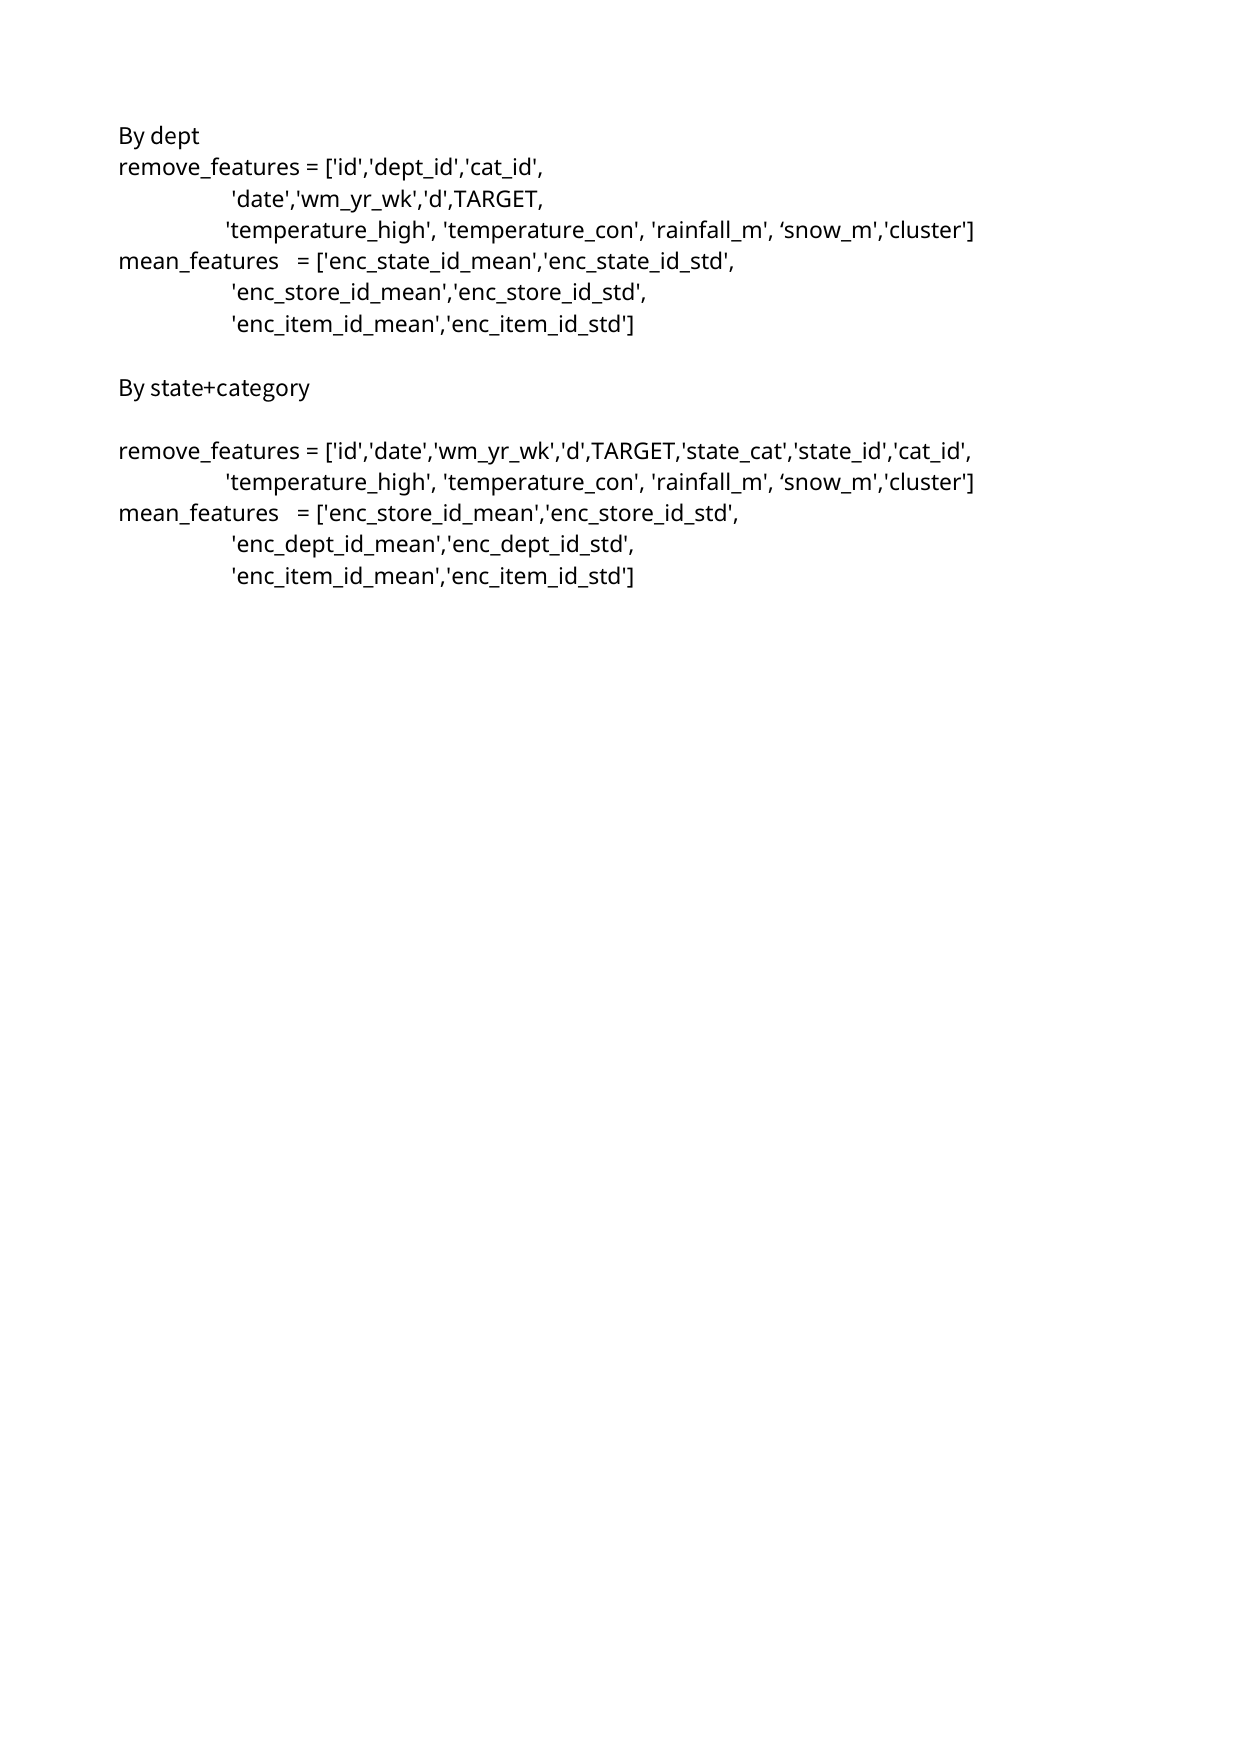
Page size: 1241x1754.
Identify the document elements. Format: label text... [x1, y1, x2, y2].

text By state+category [118, 370, 1122, 403]
text remove_features = ['id','dept_id','cat_id', [118, 151, 1122, 183]
text 'temperature_high', 'temperature_con', 'rainfall_m', ‘snow_m','cluster'] [118, 466, 1122, 497]
text By dept [118, 118, 1122, 151]
text 'enc_item_id_mean','enc_item_id_std'] [118, 559, 1122, 591]
text 'temperature_high', 'temperature_con', 'rainfall_m', ‘snow_m','cluster'] [118, 214, 1122, 245]
text remove_features = ['id','date','wm_yr_wk','d',TARGET,'state_cat','state_id','cat_id', [118, 434, 1122, 466]
text 'date','wm_yr_wk','d',TARGET, [118, 183, 1122, 214]
text mean_features = ['enc_store_id_mean','enc_store_id_std', [118, 497, 1122, 528]
text 'enc_dept_id_mean','enc_dept_id_std', [118, 528, 1122, 559]
text 'enc_item_id_mean','enc_item_id_std'] [118, 308, 1122, 339]
text 'enc_store_id_mean','enc_store_id_std', [118, 276, 1122, 308]
text mean_features = ['enc_state_id_mean','enc_state_id_std', [118, 245, 1122, 276]
